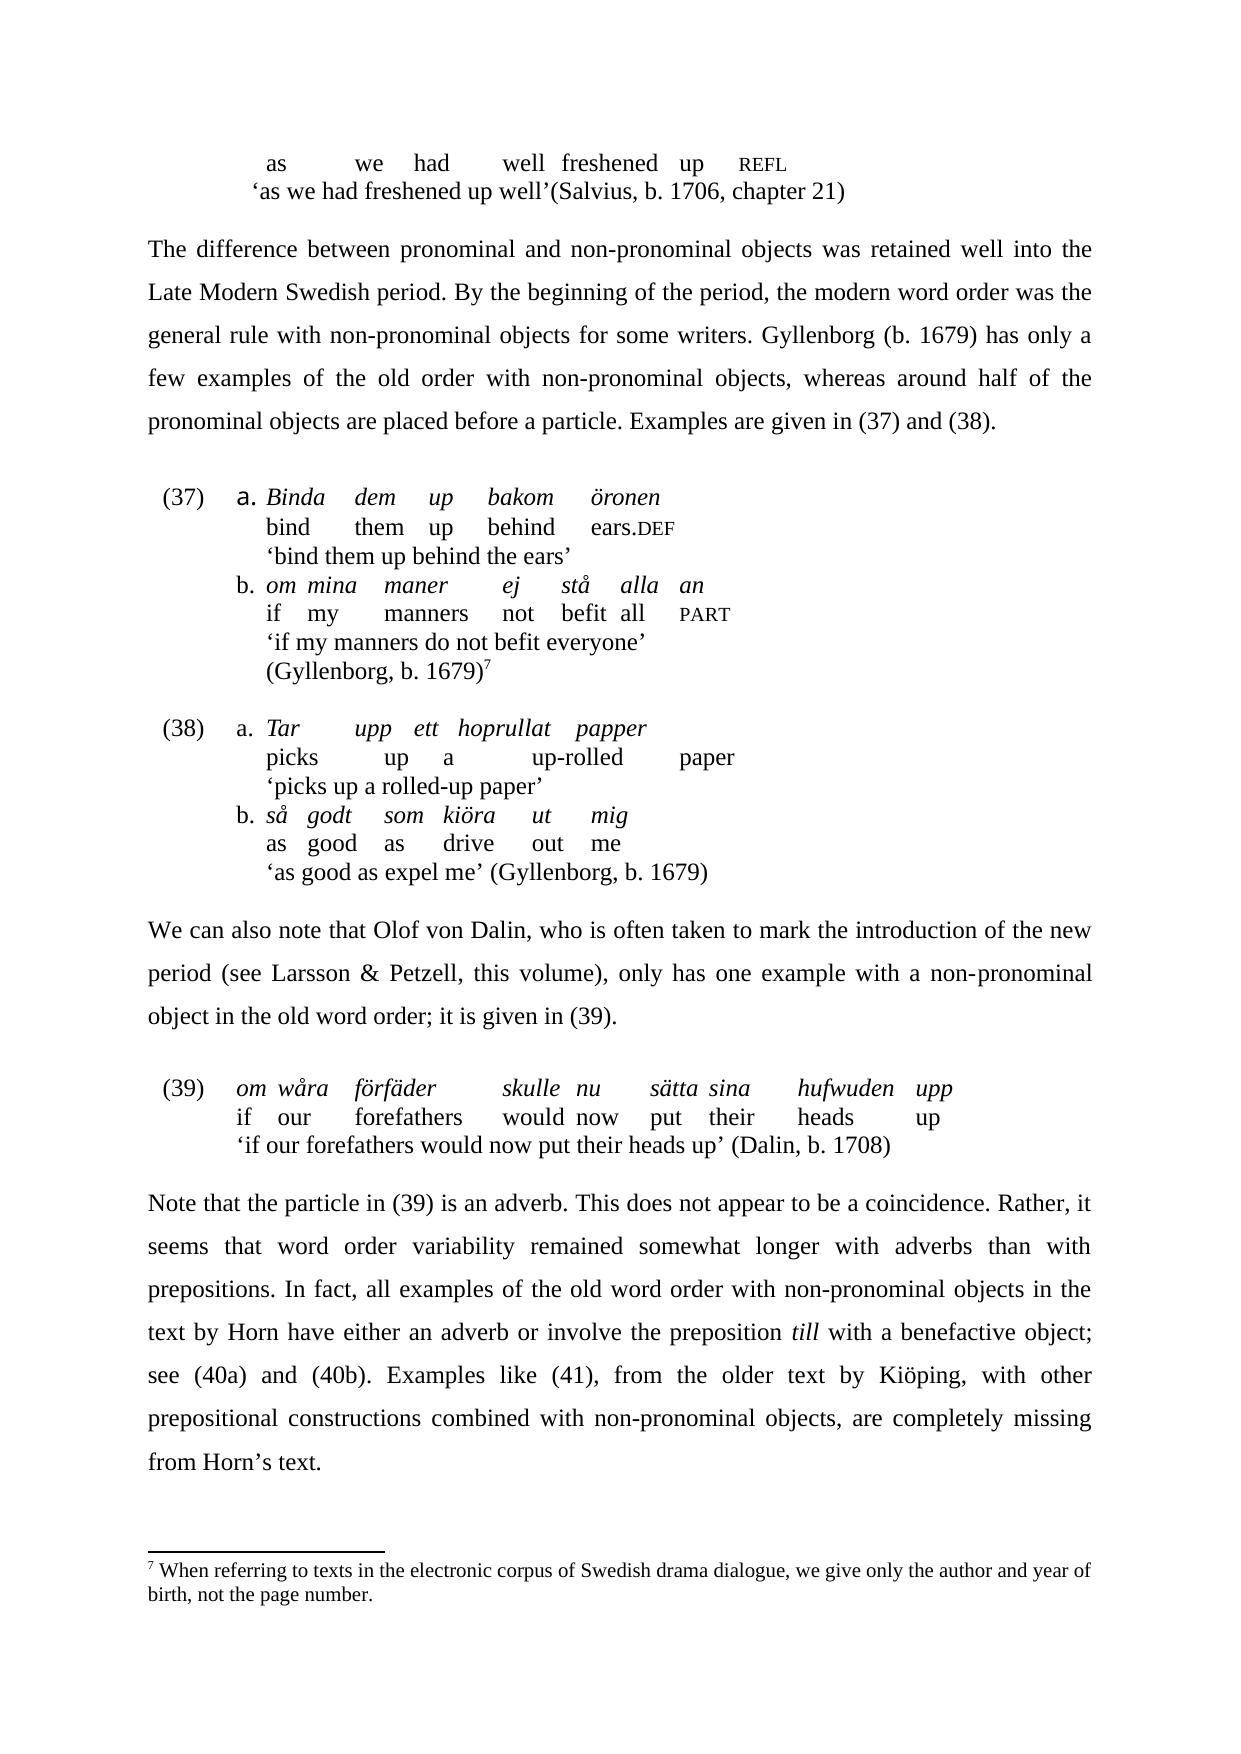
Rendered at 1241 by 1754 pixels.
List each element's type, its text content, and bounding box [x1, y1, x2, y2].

text as good as drive out me [236, 828, 1093, 857]
text ‘if our forefathers would now put their heads up’ (Dalin, b. 1708) [236, 1130, 1093, 1159]
text ‘as we had freshened up well’(Salvius, b. 1706, chapter 21) [236, 176, 1093, 205]
text bind them up behind ears.def [236, 512, 1093, 541]
text ‘picks up a rolled-up paper’ [236, 771, 1093, 800]
text ‘if my manners do not befit everyone’ [236, 627, 1093, 656]
text b. så godt som kiöra ut mig [236, 800, 1093, 828]
text as we had well freshened up refl [236, 148, 1093, 176]
text if my manners not befit all part [236, 598, 1093, 627]
text Note that the particle in (39) is an adverb. This does not appear to be a coincidence. Rather, it seems that word order variability remained somewhat longer with adverbs than with prepositions. In fact, all examples of the old word order with non-pronominal objects in the text by Horn have either an adverb or involve the preposition till with a benefactive object; see (40a) and (40b). Examples like (41), from the older text by Kiöping, with other prepositional constructions combined with non-pronominal objects, are completely missing from Horn’s text. [148, 1188, 1093, 1475]
text om wåra förfäder skulle nu sätta sina hufwuden upp [162, 1073, 1093, 1102]
text ‘as good as expel me’ (Gyllenborg, b. 1679) [236, 857, 1093, 886]
text a. Tar upp ett hoprullat papper [162, 713, 1093, 742]
text b. om mina maner ej stå alla an [236, 570, 1093, 598]
text a. Binda dem up bakom öronen [162, 478, 1093, 512]
text if our forefathers would now put their heads up [236, 1102, 1093, 1130]
text The difference between pronominal and non-pronominal objects was retained well into the Late Modern Swedish period. By the beginning of the period, the modern word order was the general rule with non-pronominal objects for some writers. Gyllenborg (b. 1679) has only a few examples of the old order with non-pronominal objects, whereas around half of the pronominal objects are placed before a particle. Examples are given in (37) and (38). [148, 234, 1093, 435]
text (Gyllenborg, b. 1679) [236, 656, 1093, 685]
text ‘bind them up behind the ears’ [236, 541, 1093, 570]
text picks up a up-rolled paper [236, 742, 1093, 771]
text We can also note that Olof von Dalin, who is often taken to mark the introduction of the new period (see Larsson & Petzell, this volume), only has one example with a non-pronominal object in the old word order; it is given in (39). [148, 915, 1093, 1030]
